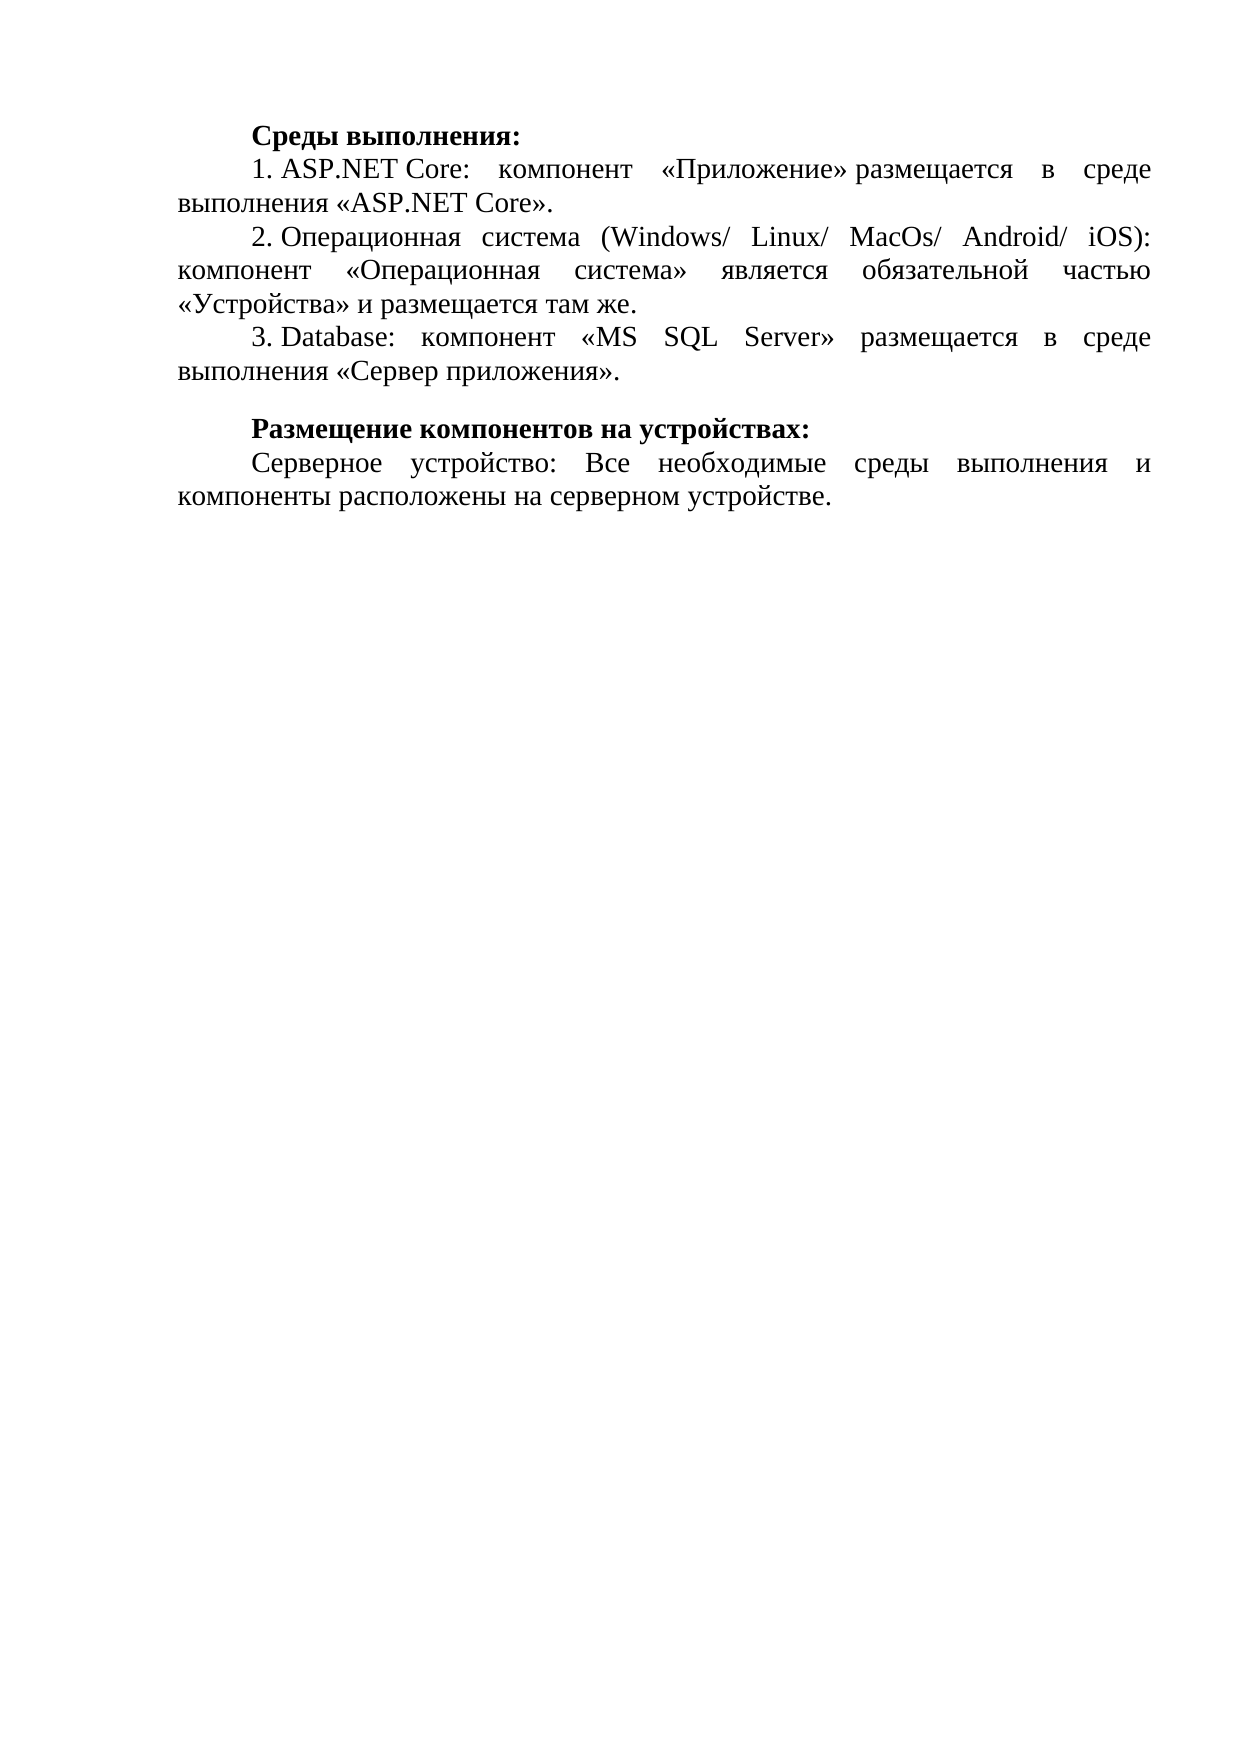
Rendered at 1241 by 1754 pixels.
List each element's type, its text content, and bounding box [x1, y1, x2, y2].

list Операционная система (Windows/ Linux/ MacOs/ Android/ iOS): компонент «Операционная система» является обязательной частью «Устройства» и размещается там же. [177, 219, 1152, 319]
text Размещение компонентов на устройствах: [177, 411, 1152, 445]
list ASP.NET Core: компонент «Приложение» размещается в среде выполнения «ASP.NET Core». [177, 152, 1152, 219]
text Среды выполнения: [251, 118, 1152, 152]
text Серверное устройство: Все необходимые среды выполнения и компоненты расположены на серверном устройстве. [177, 445, 1152, 512]
list Database: компонент «MS SQL Server» размещается в среде выполнения «Сервер приложения». [177, 319, 1152, 386]
